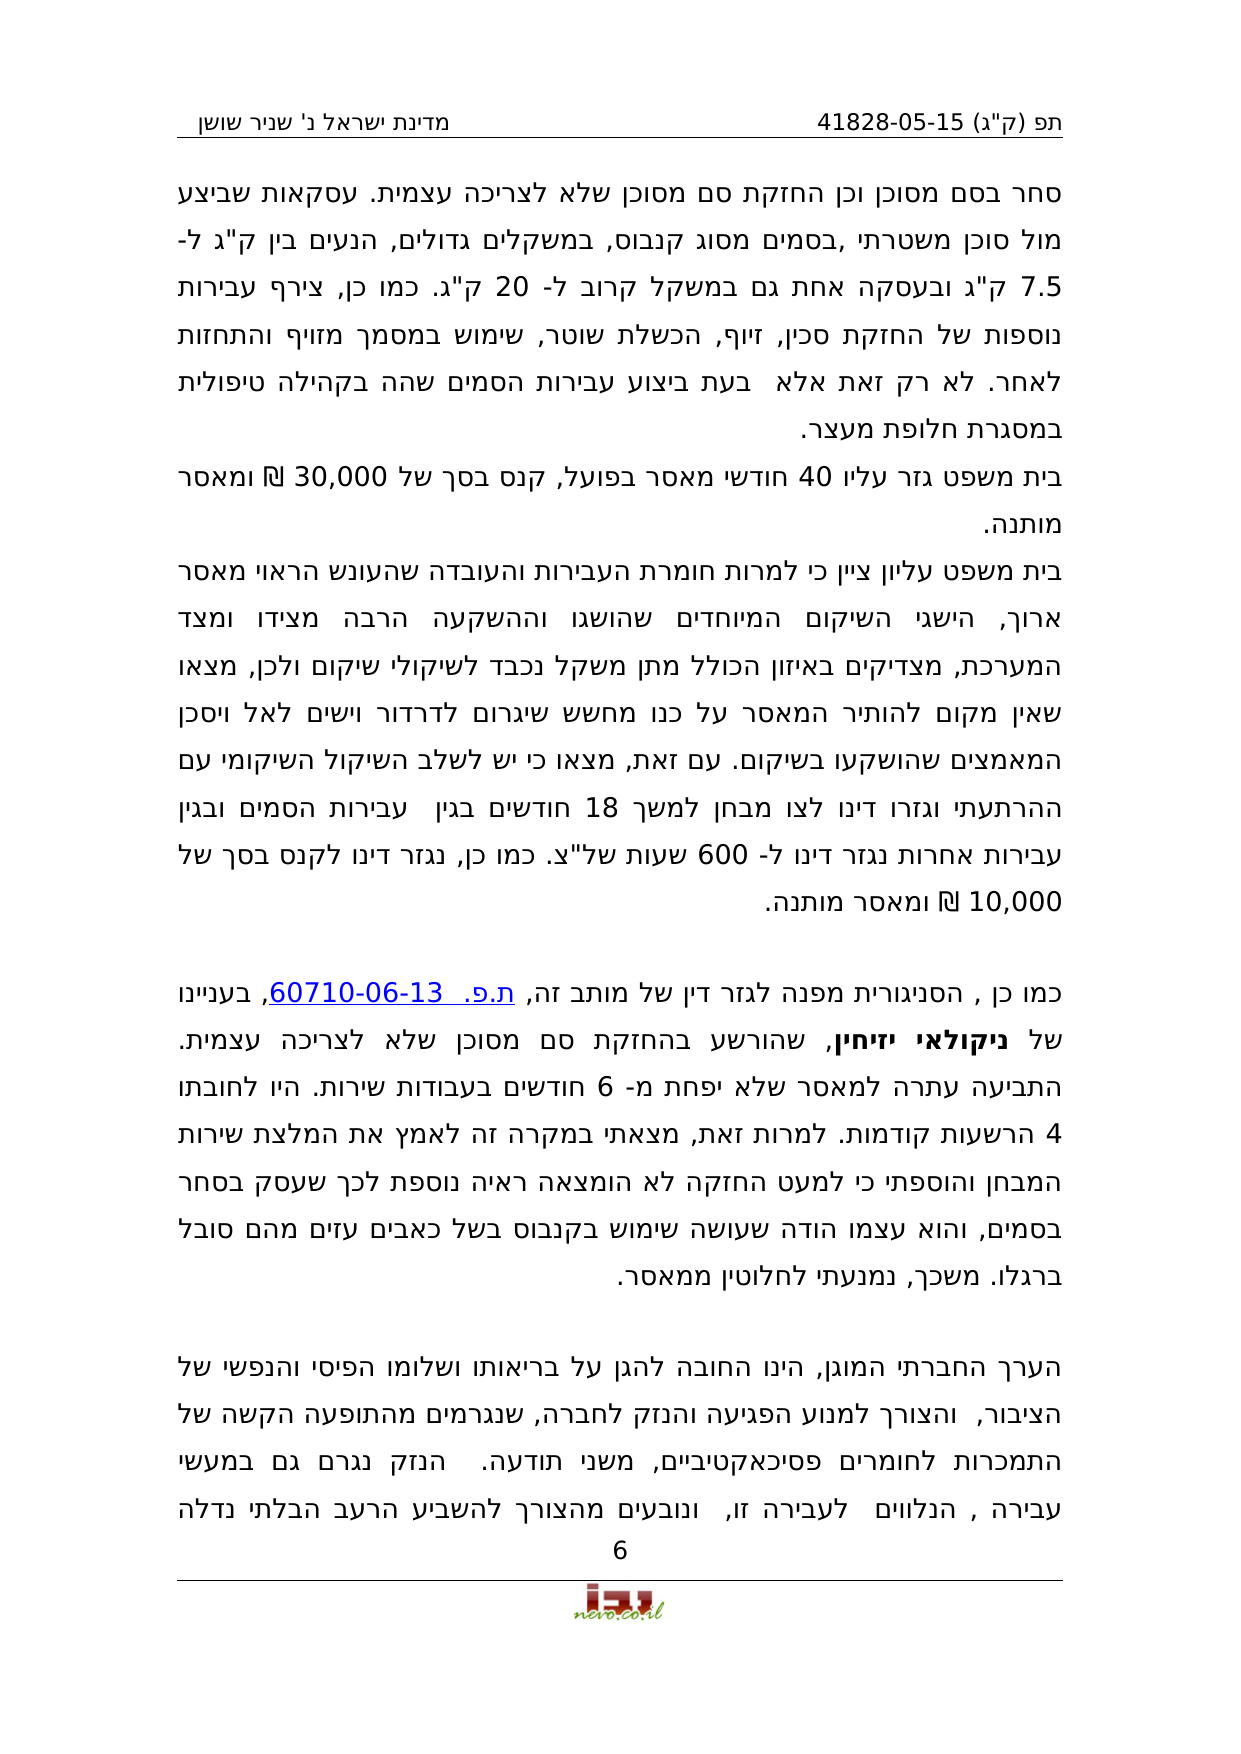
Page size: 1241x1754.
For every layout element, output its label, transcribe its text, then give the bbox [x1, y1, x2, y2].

text בית משפט גזר עליו 40 חודשי מאסר בפועל, קנס בסך של 30,000 ₪ ומאסר מותנה. [177, 461, 1063, 540]
picture [574, 1583, 666, 1621]
text בית משפט עליון ציין כי למרות חומרת העבירות והעובדה שהעונש הראוי מאסר ארוך, הישגי השיקום המיוחדים שהושגו וההשקעה הרבה מצידו ומצד המערכת, מצדיקים באיזון הכולל מתן משקל נכבד לשיקולי שיקום ולכן, מצאו שאין מקום להותיר המאסר על כנו מחשש שיגרום לדרדור וישים לאל ויסכן המאמצים שהושקעו בשיקום. עם זאת, מצאו כי יש לשלב השיקול השיקומי עם ההרתעתי וגזרו דינו לצו מבחן למשך 18 חודשים בגין עבירות הסמים ובגין עבירות אחרות נגזר דינו ל- 600 שעות של"צ. כמו כן, נגזר דינו לקנס בסך של 10,000 ₪ ומאסר מותנה. [177, 556, 1063, 918]
text כמו כן , הסניגורית מפנה לגזר דין של מותב זה, ת.פ. 60710-06-13, בעניינו של ניקולאי יזיחין, שהורשע בהחזקת סם מסוכן שלא לצריכה עצמית. התביעה עתרה למאסר שלא יפחת מ- 6 חודשים בעבודות שירות. היו לחובתו 4 הרשעות קודמות. למרות זאת, מצאתי במקרה זה לאמץ את המלצת שירות המבחן והוספתי כי למעט החזקה לא הומצאה ראיה נוספת לכך שעסק בסחר בסמים, והוא עצמו הודה שעושה שימוש בקנבוס בשל כאבים עזים מהם סובל ברגלו. משכך, נמנעתי לחלוטין ממאסר. [177, 977, 1063, 1292]
